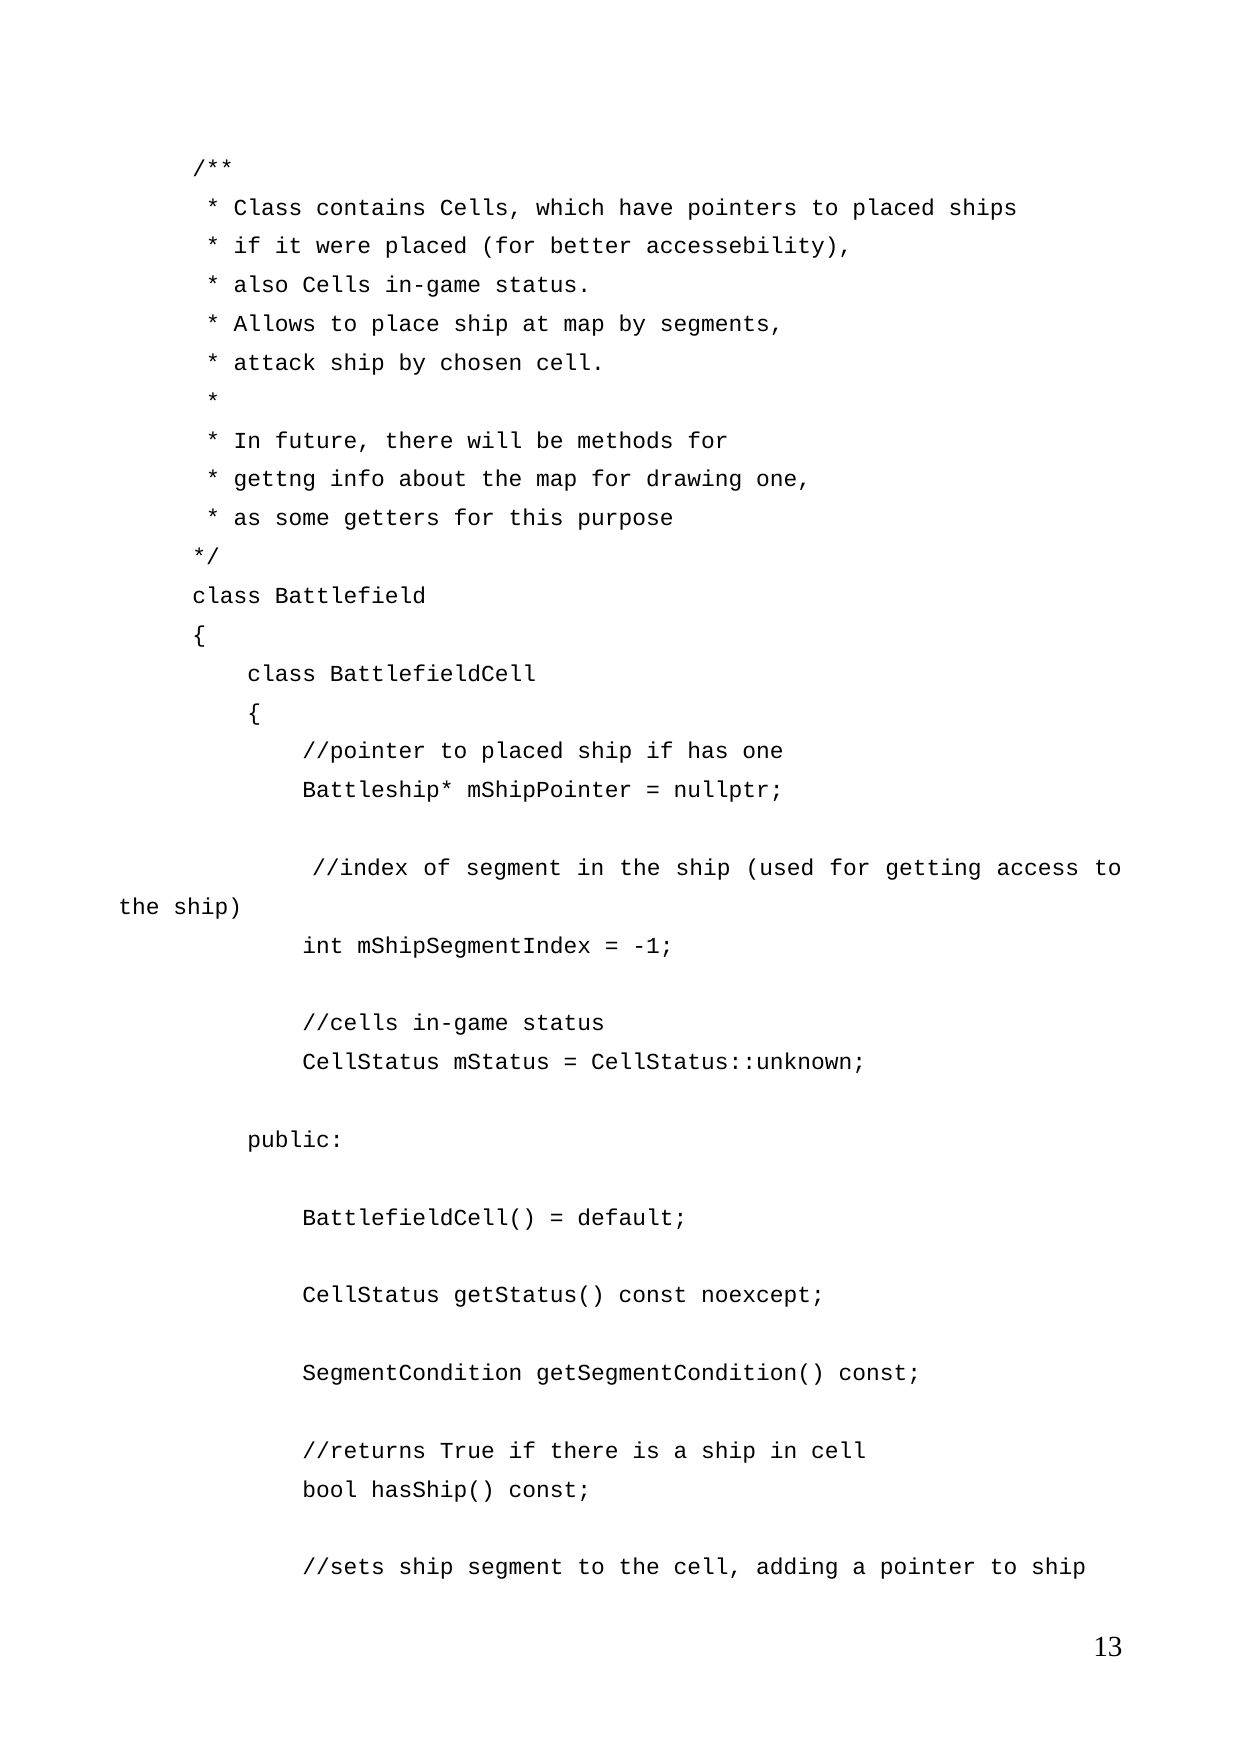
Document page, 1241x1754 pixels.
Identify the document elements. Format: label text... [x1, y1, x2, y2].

text BattlefieldCell() = default; [118, 1206, 1122, 1232]
text * as some getters for this purpose [118, 507, 1122, 533]
text public: [118, 1128, 1122, 1154]
text * attack ship by chosen cell. [118, 351, 1122, 377]
text * [118, 390, 1122, 416]
text CellStatus getStatus() const noexcept; [118, 1284, 1122, 1310]
text * In future, there will be methods for [118, 429, 1122, 455]
text CellStatus mStatus = CellStatus::unknown; [118, 1051, 1122, 1077]
text //index of segment in the ship (used for getting access to the ship) [118, 856, 1122, 921]
text //sets ship segment to the cell, adding a pointer to ship [118, 1556, 1122, 1582]
text Battleship* mShipPointer = nullptr; [118, 779, 1122, 804]
text * Allows to place ship at map by segments, [118, 312, 1122, 338]
text //cells in-game status [118, 1012, 1122, 1038]
text class BattlefieldCell [118, 662, 1122, 688]
text SegmentCondition getSegmentCondition() const; [118, 1361, 1122, 1387]
text int mShipSegmentIndex = -1; [118, 934, 1122, 960]
text //pointer to placed ship if has one [118, 740, 1122, 766]
text * gettng info about the map for drawing one, [118, 468, 1122, 494]
text * Class contains Cells, which have pointers to placed ships [118, 196, 1122, 222]
text { [118, 623, 1122, 649]
text /** [118, 157, 1122, 183]
text class Battlefield [118, 584, 1122, 610]
text { [118, 701, 1122, 727]
text * if it were placed (for better accessebility), [118, 235, 1122, 261]
text */ [118, 546, 1122, 571]
text //returns True if there is a ship in cell [118, 1439, 1122, 1465]
text bool hasShip() const; [118, 1478, 1122, 1504]
text * also Cells in-game status. [118, 273, 1122, 299]
